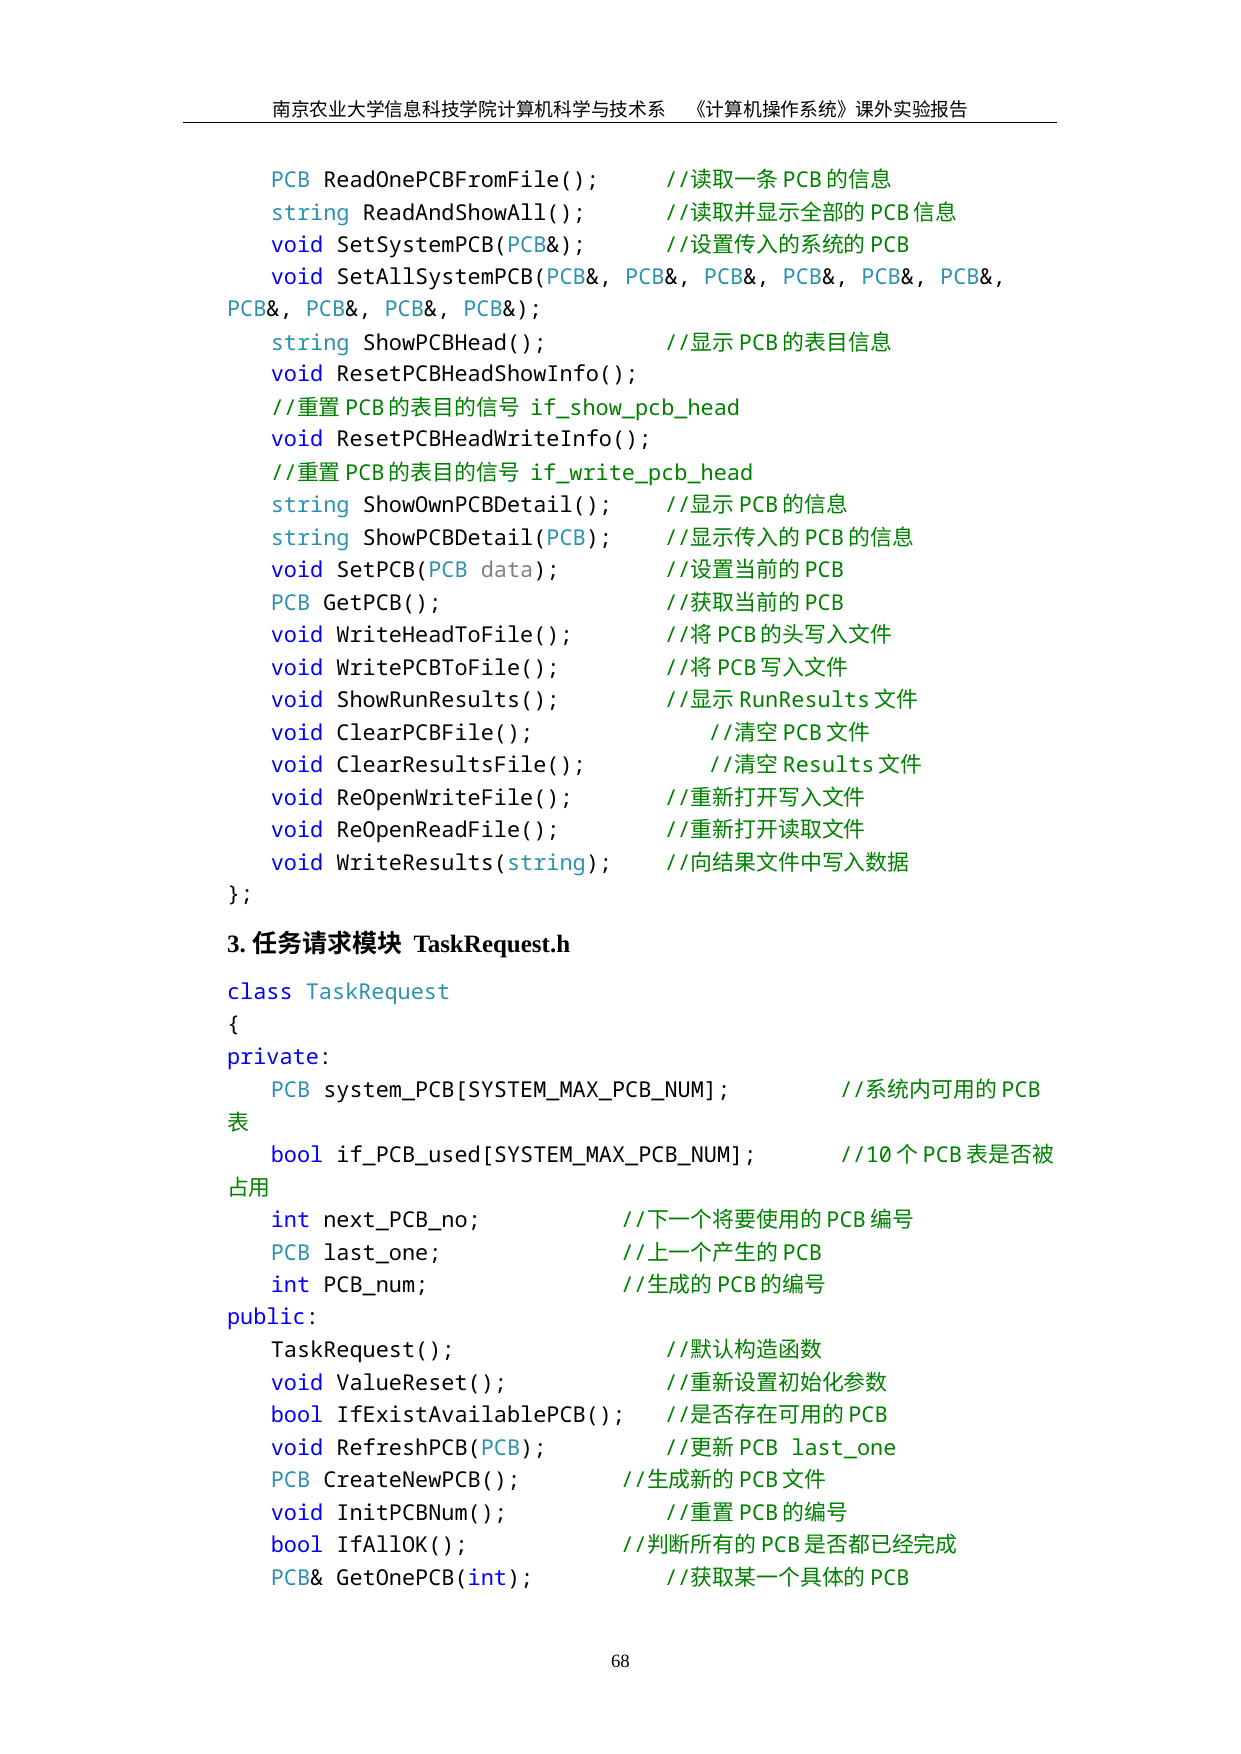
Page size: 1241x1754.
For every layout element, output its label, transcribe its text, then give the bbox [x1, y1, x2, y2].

text void RefreshPCB(PCB); //更新PCB last_one [227, 1429, 1057, 1462]
text //重置PCB的表目的信号 if_show_pcb_head [227, 389, 1057, 422]
text void WriteResults(string); //向结果文件中写入数据 [227, 844, 1057, 877]
text void WritePCBToFile(); //将PCB写入文件 [227, 649, 1057, 682]
text 3. 任务请求模块 TaskRequest.h [183, 909, 1057, 974]
text { [227, 1007, 1057, 1039]
text bool IfAllOK(); //判断所有的PCB是否都已经完成 [227, 1527, 1057, 1559]
text int next_PCB_no; //下一个将要使用的PCB编号 [227, 1202, 1057, 1234]
text PCB CreateNewPCB(); //生成新的PCB文件 [227, 1462, 1057, 1494]
text void ClearResultsFile(); //清空Results文件 [227, 747, 1057, 779]
text PCB system_PCB[SYSTEM_MAX_PCB_NUM]; //系统内可用的PCB表 [227, 1072, 1057, 1137]
text bool if_PCB_used[SYSTEM_MAX_PCB_NUM]; //10个PCB表是否被占用 [227, 1137, 1057, 1202]
text bool IfExistAvailablePCB(); //是否存在可用的PCB [227, 1397, 1057, 1429]
text void SetPCB(PCB data); //设置当前的PCB [227, 552, 1057, 584]
text void SetSystemPCB(PCB&); //设置传入的系统的PCB [227, 227, 1057, 259]
text string ReadAndShowAll(); //读取并显示全部的PCB信息 [227, 194, 1057, 227]
text string ShowPCBDetail(PCB); //显示传入的PCB的信息 [227, 519, 1057, 552]
text int PCB_num; //生成的PCB的编号 [227, 1267, 1057, 1299]
text void ResetPCBHeadWriteInfo(); [227, 422, 1057, 454]
text void InitPCBNum(); //重置PCB的编号 [227, 1494, 1057, 1527]
text PCB GetPCB(); //获取当前的PCB [227, 584, 1057, 617]
text }; [227, 877, 1057, 909]
text string ShowPCBHead(); //显示PCB的表目信息 [227, 324, 1057, 357]
text void ValueReset(); //重新设置初始化参数 [227, 1364, 1057, 1397]
text class TaskRequest [227, 974, 1057, 1007]
text void WriteHeadToFile(); //将PCB的头写入文件 [227, 617, 1057, 649]
text void ShowRunResults(); //显示RunResults文件 [227, 682, 1057, 714]
text void ClearPCBFile(); //清空PCB文件 [227, 714, 1057, 747]
text void ResetPCBHeadShowInfo(); [227, 357, 1057, 389]
text void ReOpenWriteFile(); //重新打开写入文件 [227, 779, 1057, 812]
text PCB& GetOnePCB(int); //获取某一个具体的PCB [227, 1559, 1057, 1592]
text //重置PCB的表目的信号 if_write_pcb_head [227, 454, 1057, 487]
text private: [227, 1039, 1057, 1072]
text void SetAllSystemPCB(PCB&, PCB&, PCB&, PCB&, PCB&, PCB&, PCB&, PCB&, PCB&, PCB&); [227, 259, 1057, 324]
text PCB last_one; //上一个产生的PCB [227, 1234, 1057, 1267]
text public: [227, 1299, 1057, 1332]
text TaskRequest(); //默认构造函数 [227, 1332, 1057, 1364]
text PCB ReadOnePCBFromFile(); //读取一条PCB的信息 [227, 162, 1057, 194]
text void ReOpenReadFile(); //重新打开读取文件 [227, 812, 1057, 844]
text string ShowOwnPCBDetail(); //显示PCB的信息 [227, 487, 1057, 519]
